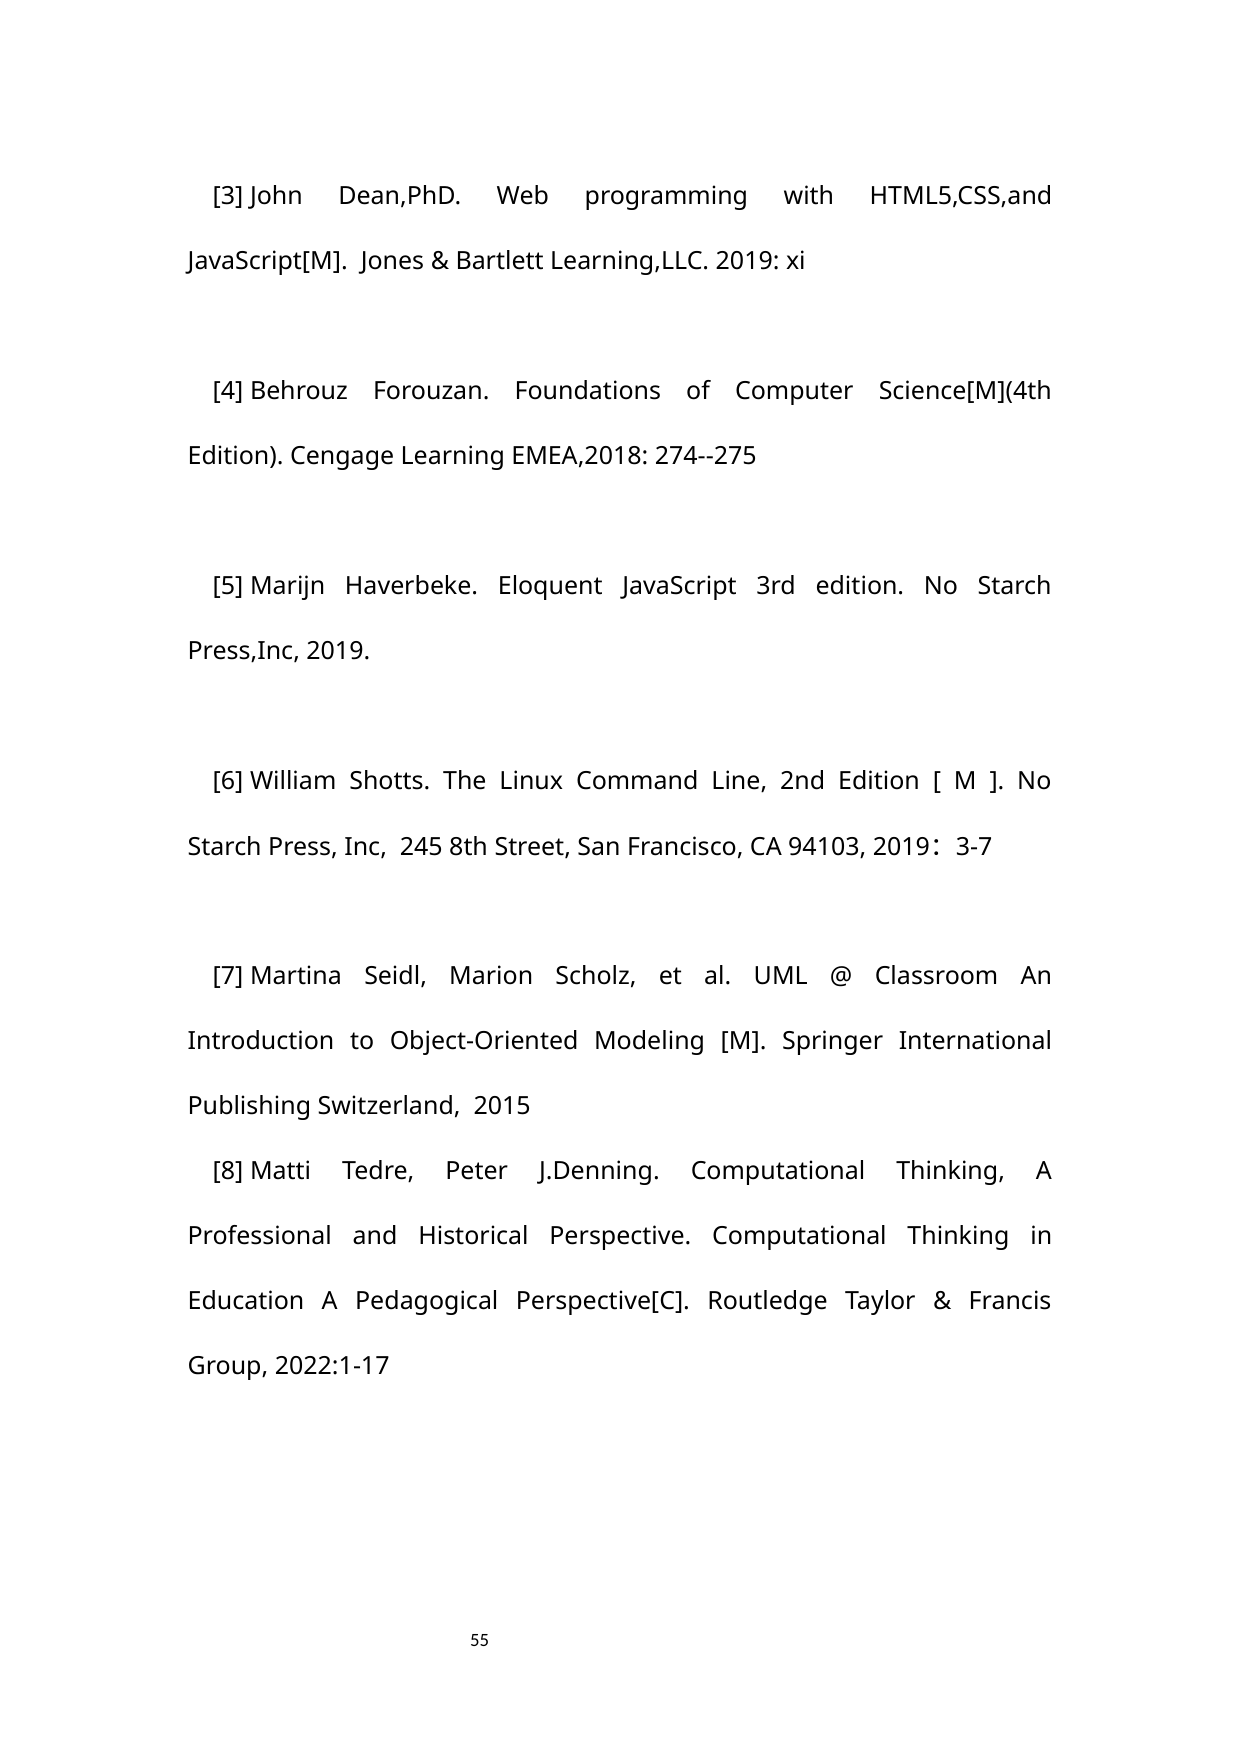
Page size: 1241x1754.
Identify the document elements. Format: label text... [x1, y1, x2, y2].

list Matti Tedre, Peter J.Denning. Computational Thinking, A Professional and Historical Perspective. Computational Thinking in Education A Pedagogical Perspective[C]. Routledge Taylor & Francis Group, 2022:1-17 [187, 1137, 1053, 1397]
list Marijn Haverbeke. Eloquent JavaScript 3rd edition. No Starch Press,Inc, 2019. [187, 552, 1053, 682]
list Behrouz Forouzan. Foundations of Computer Science[M](4th Edition). Cengage Learning EMEA,2018: 274--275 [187, 357, 1053, 487]
list William Shotts. The Linux Command Line, 2nd Edition [ M ]. No Starch Press, Inc, 245 8th Street, San Francisco, CA 94103, 2019：3-7 [187, 747, 1053, 877]
list John Dean,PhD. Web programming with HTML5,CSS,and JavaScript[M]. Jones & Bartlett Learning,LLC. 2019: xi [187, 162, 1053, 292]
list Martina Seidl, Marion Scholz, et al. UML @ Classroom An Introduction to Object-Oriented Modeling [M]. Springer International Publishing Switzerland, 2015 [187, 942, 1053, 1137]
